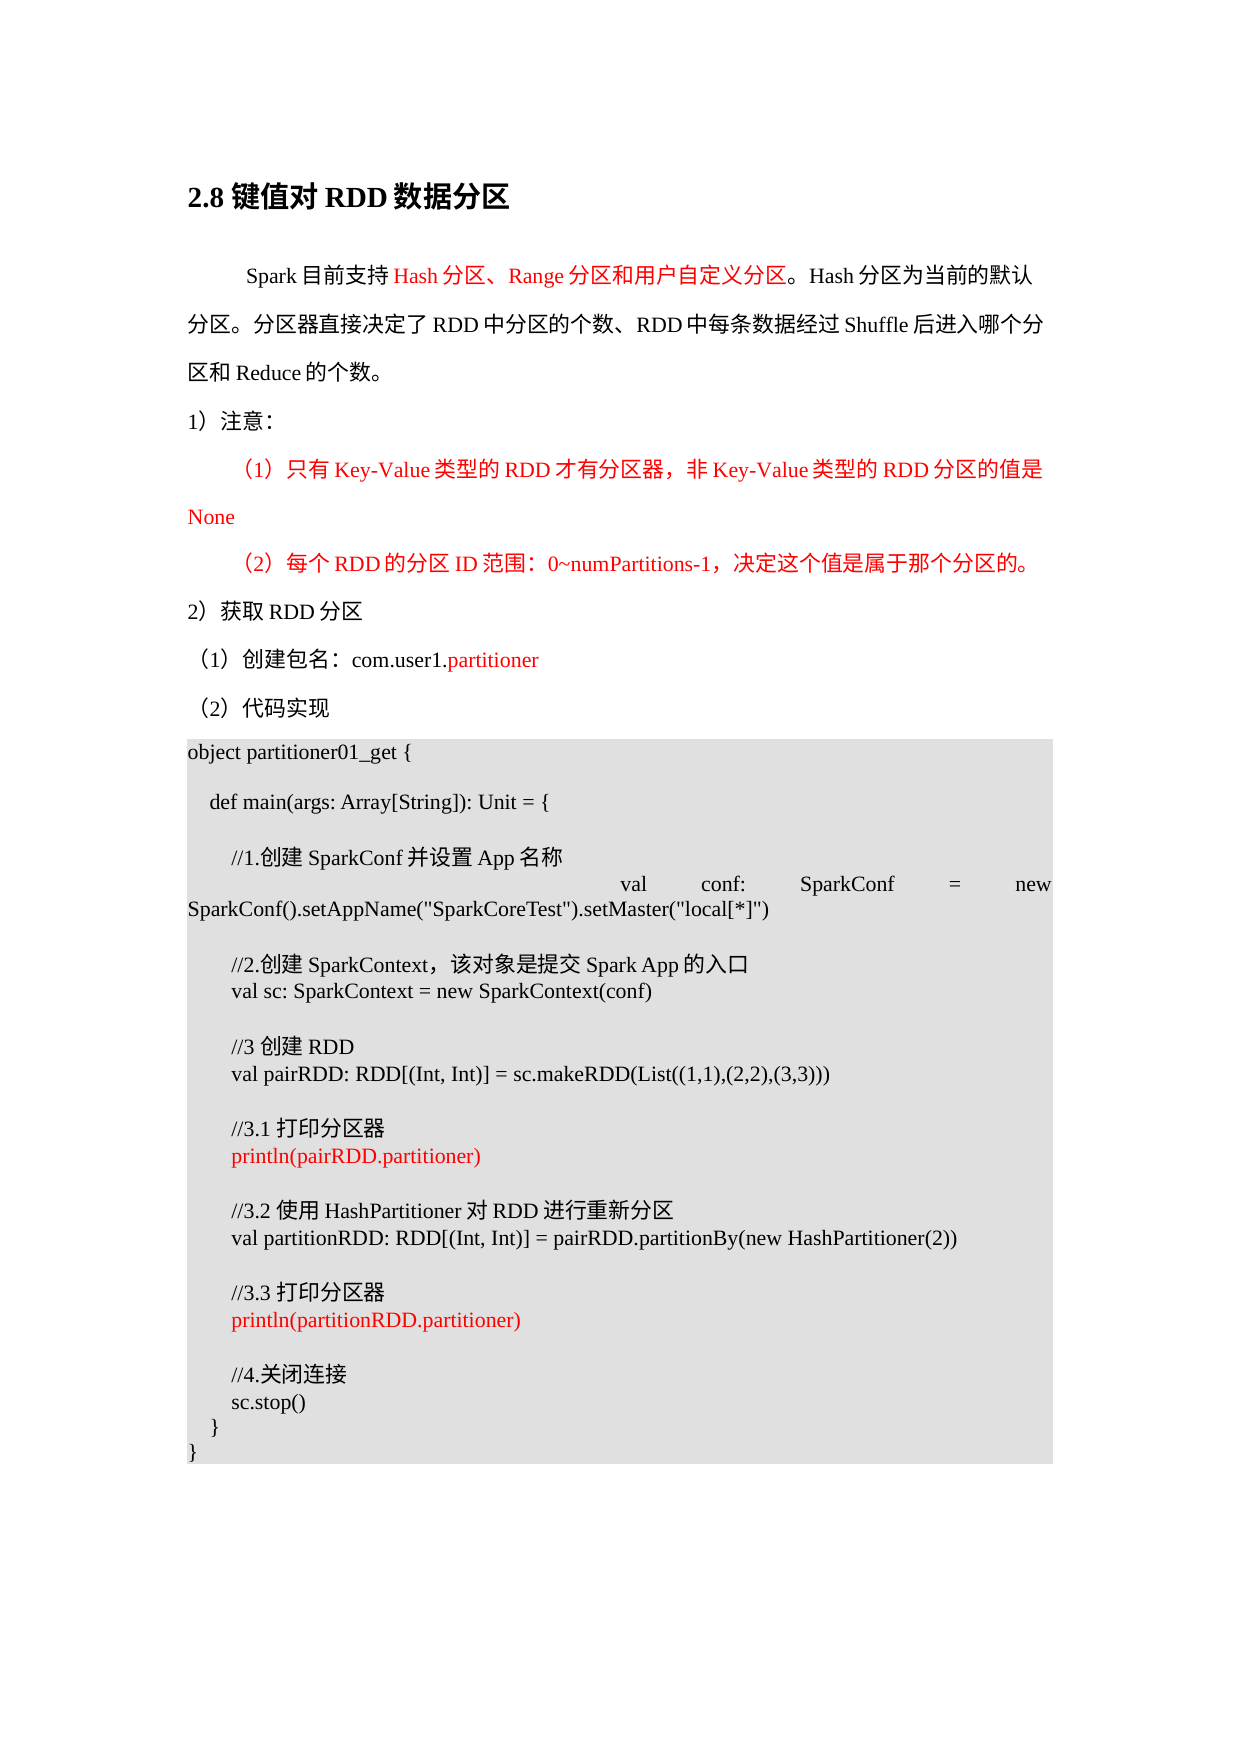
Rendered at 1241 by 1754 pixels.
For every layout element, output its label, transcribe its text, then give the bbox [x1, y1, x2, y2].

text println(pairRDD.partitioner) [187, 1143, 1053, 1168]
text 2）获取RDD分区 [187, 594, 1053, 626]
text //4.关闭连接 [187, 1357, 1053, 1389]
text sc.stop() [187, 1389, 1053, 1414]
text （1）只有Key-Value类型的RDD才有分区器，非Key-Value类型的RDD分区的值是None [187, 452, 1053, 533]
text val sc: SparkContext = new SparkContext(conf) [187, 978, 1053, 1004]
text val pairRDD: RDD[(Int, Int)] = sc.makeRDD(List((1,1),(2,2),(3,3))) [187, 1061, 1053, 1086]
text （2）每个RDD的分区ID范围：0~numPartitions-1，决定这个值是属于那个分区的。 [187, 545, 1053, 578]
text } [187, 1439, 1053, 1464]
text def main(args: Array[String]): Unit = { [187, 789, 1053, 814]
text //3.3 打印分区器 [187, 1275, 1053, 1307]
text 1）注意： [187, 403, 1053, 436]
text val conf: SparkConf = new SparkConf().setAppName("SparkCoreTest").setMaster("local[*]") [187, 871, 1053, 922]
text val partitionRDD: RDD[(Int, Int)] = pairRDD.partitionBy(new HashPartitioner(2)) [187, 1225, 1053, 1250]
text //3.2 使用HashPartitioner对RDD进行重新分区 [187, 1193, 1053, 1225]
text } [187, 1414, 1053, 1439]
text （1）创建包名：com.user1.partitioner [187, 642, 1053, 674]
subtitle 2.8 键值对RDD数据分区 [187, 162, 1053, 227]
text object partitioner01_get { [187, 739, 1053, 764]
text //3 创建RDD [187, 1029, 1053, 1061]
text //2.创建SparkContext，该对象是提交Spark App的入口 [187, 947, 1053, 978]
text Spark目前支持Hash分区、Range分区和用户自定义分区。Hash分区为当前的默认分区。分区器直接决定了RDD中分区的个数、RDD中每条数据经过Shuffle后进入哪个分区和Reduce的个数。 [187, 257, 1053, 387]
text //3.1 打印分区器 [187, 1111, 1053, 1143]
text println(partitionRDD.partitioner) [187, 1307, 1053, 1332]
text （2）代码实现 [187, 690, 1053, 723]
text //1.创建SparkConf并设置App名称 [187, 839, 1053, 871]
